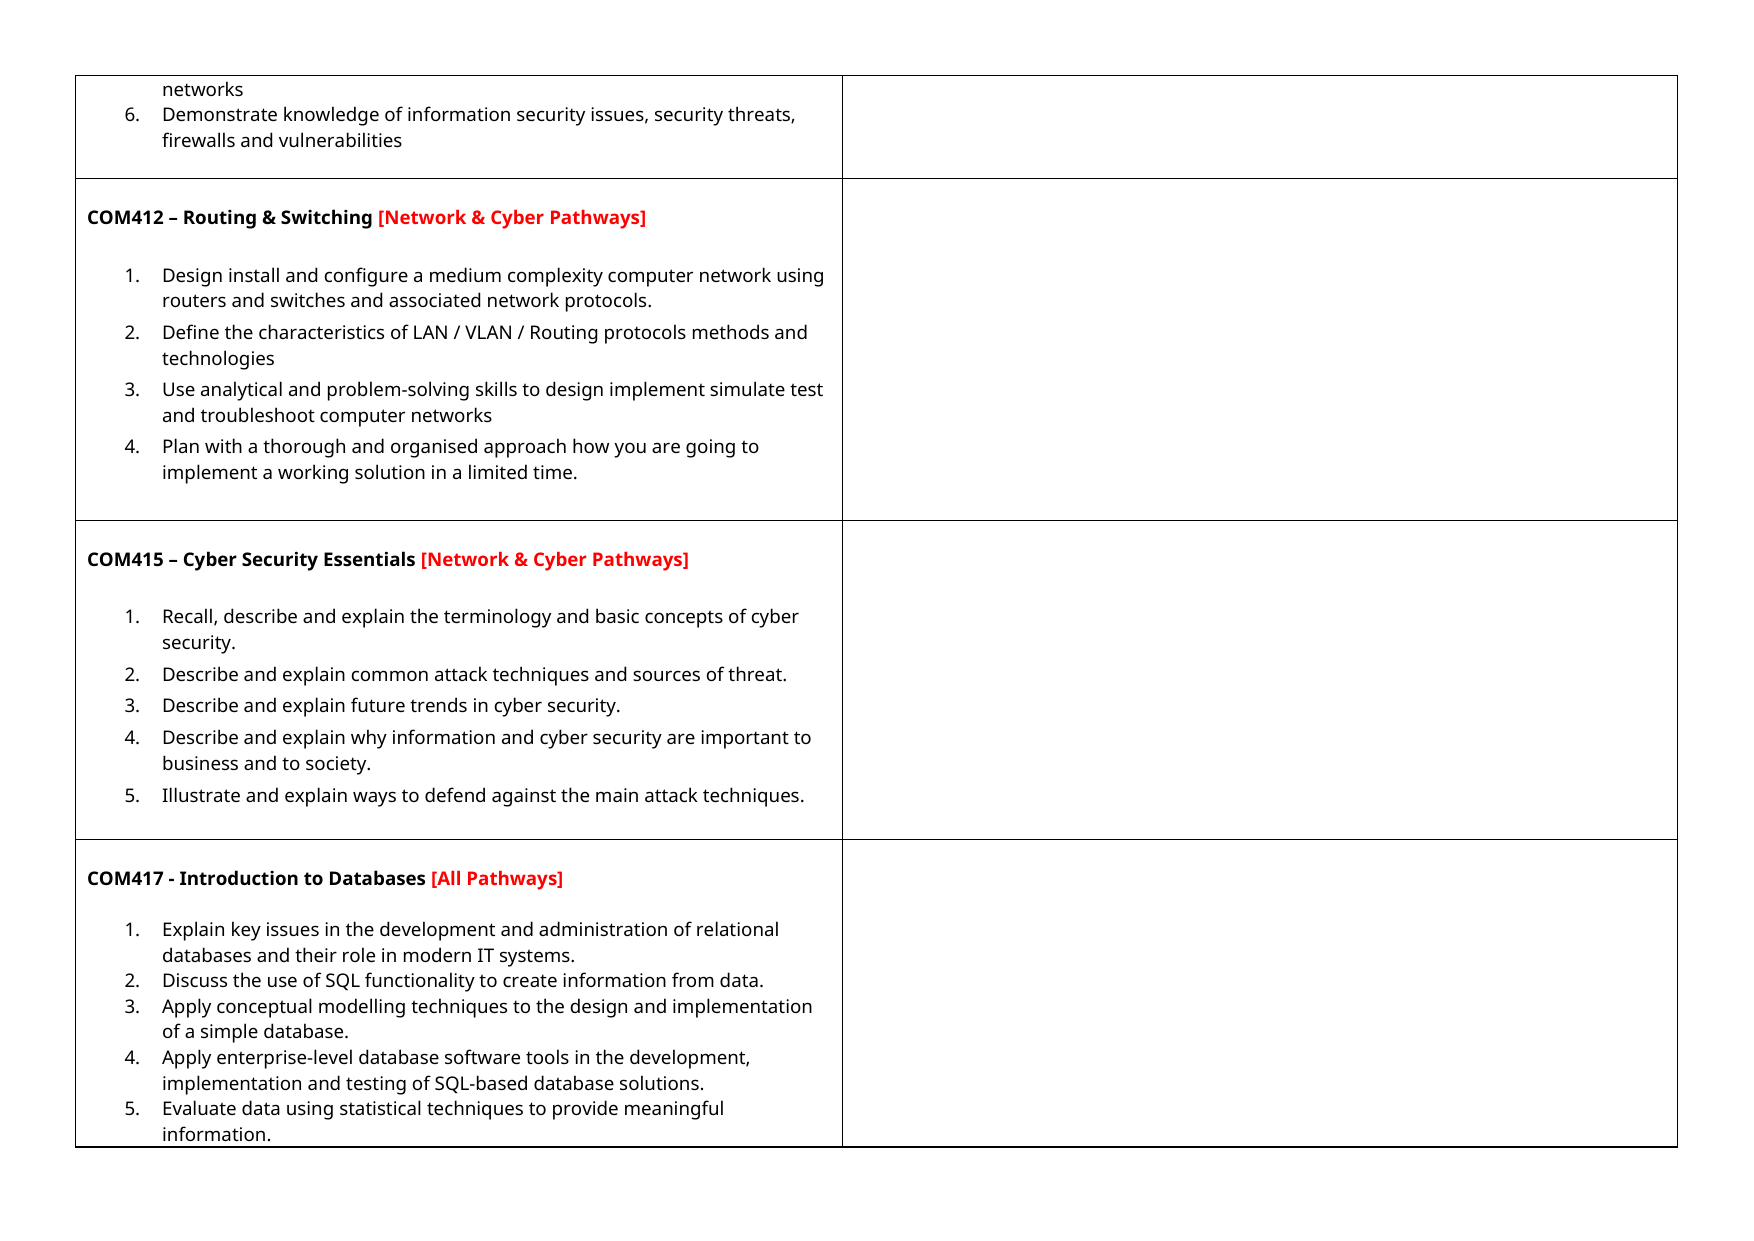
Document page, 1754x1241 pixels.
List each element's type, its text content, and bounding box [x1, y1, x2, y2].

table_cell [76, 76, 842, 178]
table_cell [843, 76, 1677, 178]
table_cell [843, 840, 1677, 1146]
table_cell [76, 840, 842, 1146]
table_cell COM415 – Cyber Security Essentials [Network & Cyber Pathways] Recall, describe and explain the terminology and basic concepts of cyber security. Describe and explain common attack techniques and sources of threat. Describe and explain future trends in cyber security. Describe and explain why information and cyber security are important to business and to society. Illustrate and explain ways to defend against the main attack techniques. [76, 521, 842, 839]
table_cell [843, 179, 1677, 520]
table_cell COM412 – Routing & Switching [Network & Cyber Pathways] Design install and configure a medium complexity computer network using routers and switches and associated network protocols. Define the characteristics of LAN / VLAN / Routing protocols methods and technologies Use analytical and problem-solving skills to design implement simulate test and troubleshoot computer networks Plan with a thorough and organised approach how you are going to implement a working solution in a limited time. [76, 179, 842, 520]
table_cell [843, 521, 1677, 839]
